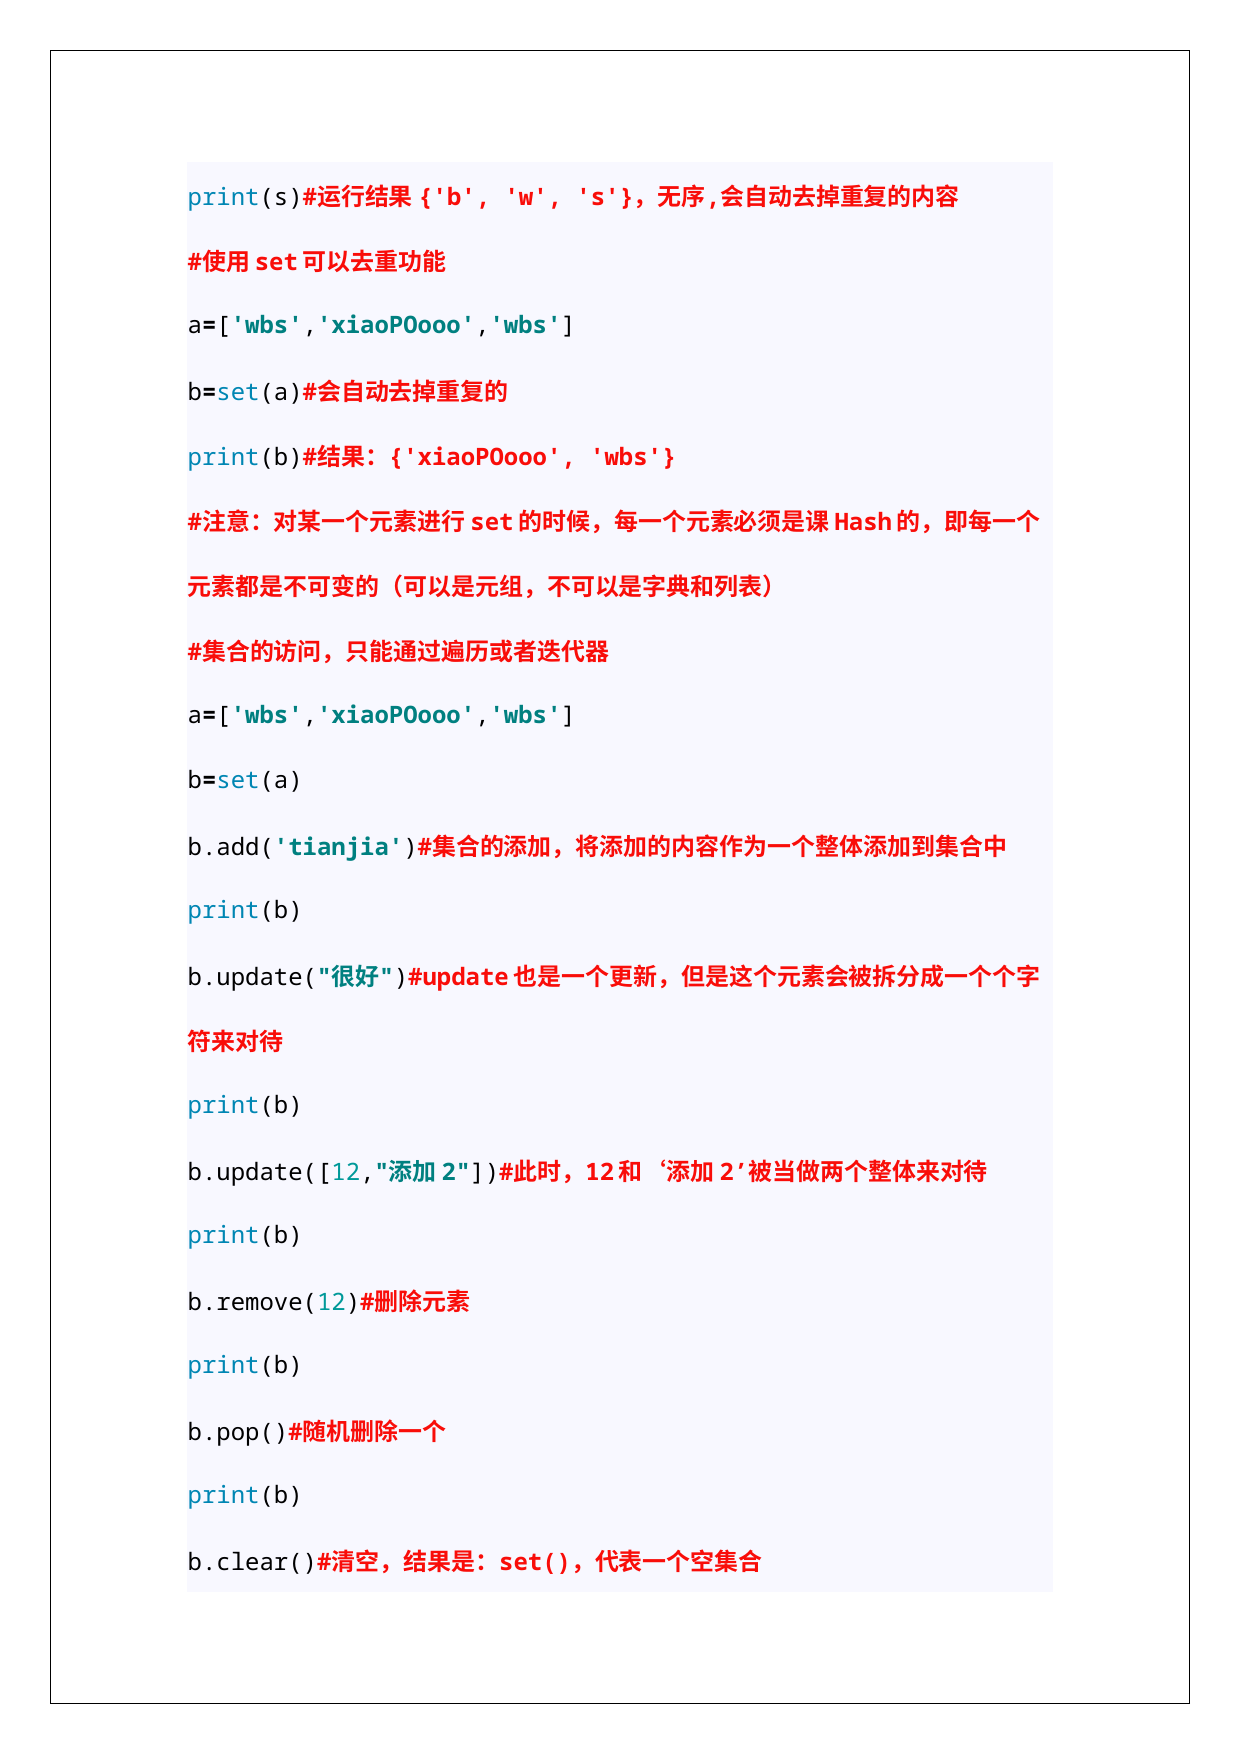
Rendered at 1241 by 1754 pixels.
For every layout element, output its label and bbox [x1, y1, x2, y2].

text [187, 162, 1053, 1592]
